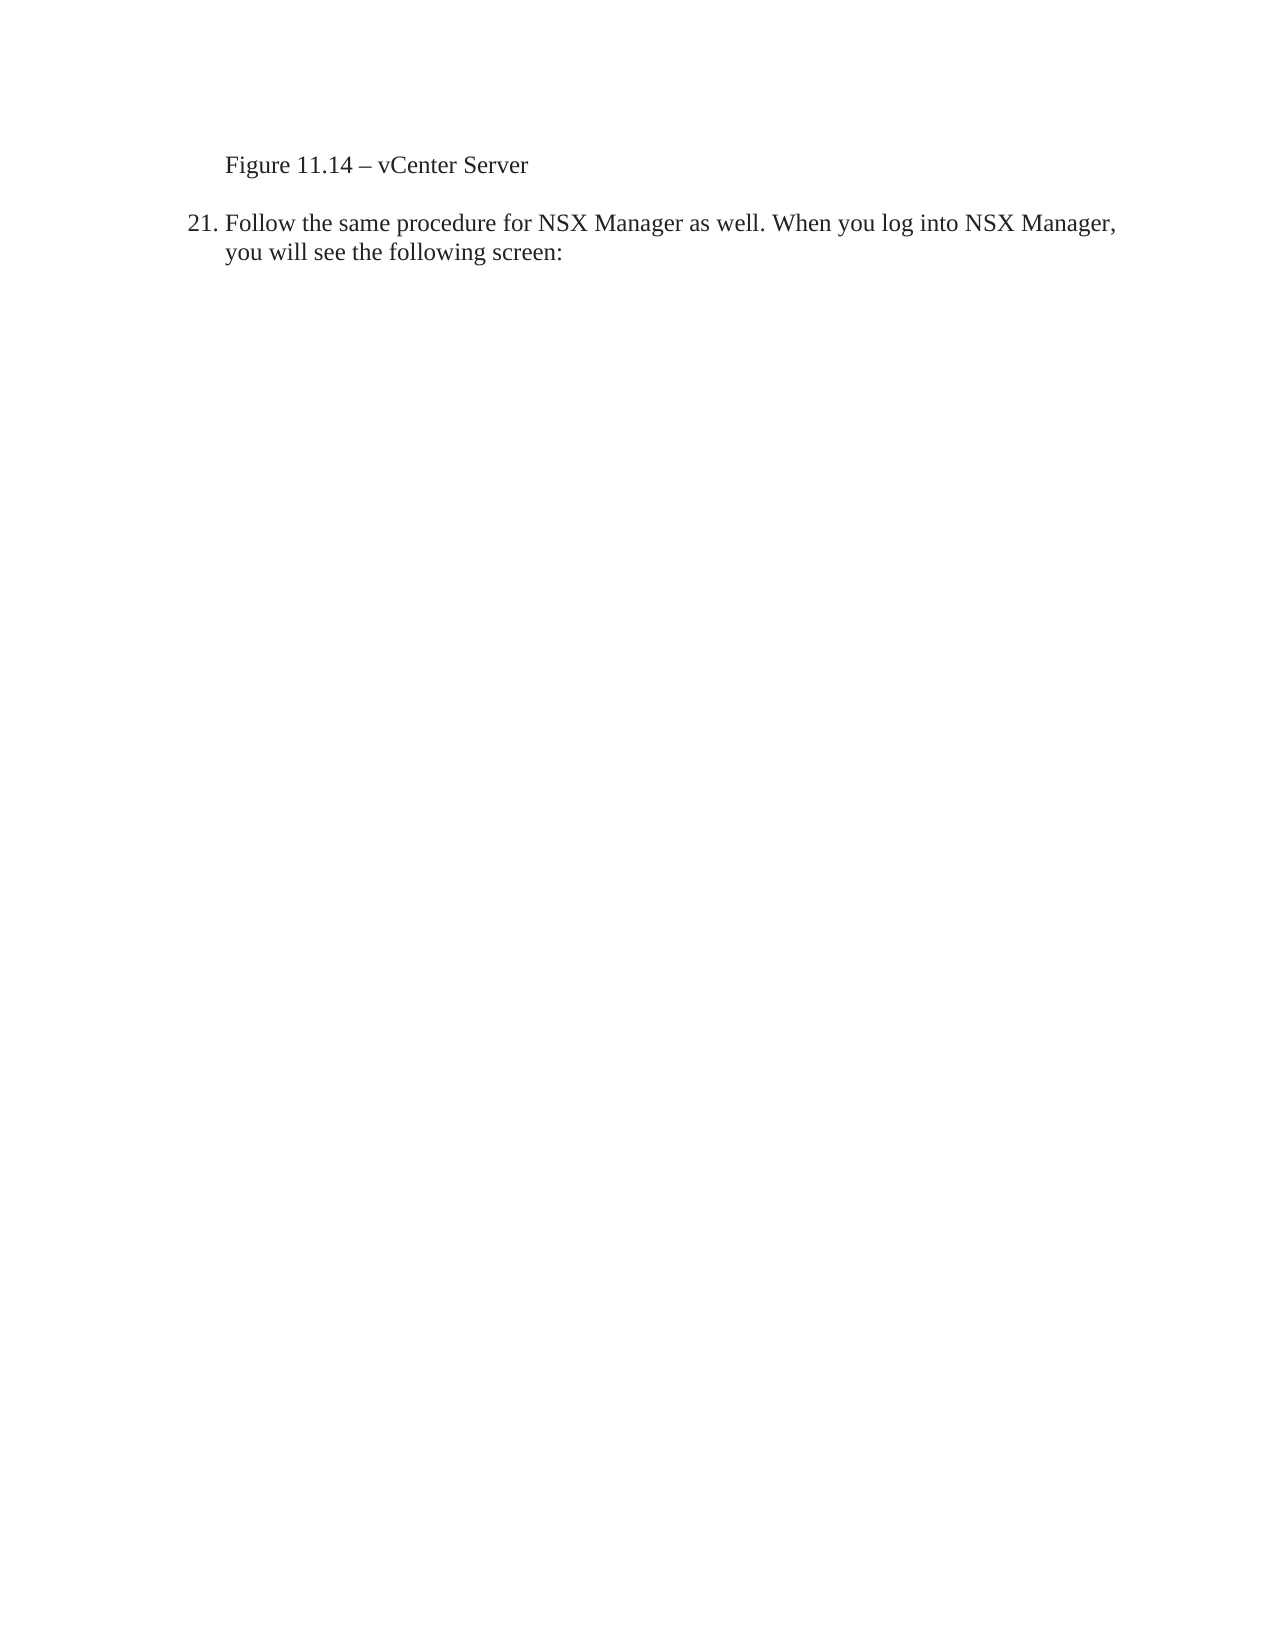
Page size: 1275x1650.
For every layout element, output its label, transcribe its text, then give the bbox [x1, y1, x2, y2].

list Follow the same procedure for NSX Manager as well. When you log into NSX Manager, you will see the following screen: [187, 208, 1125, 265]
text Figure 11.14 – vCenter Server [225, 150, 1125, 179]
